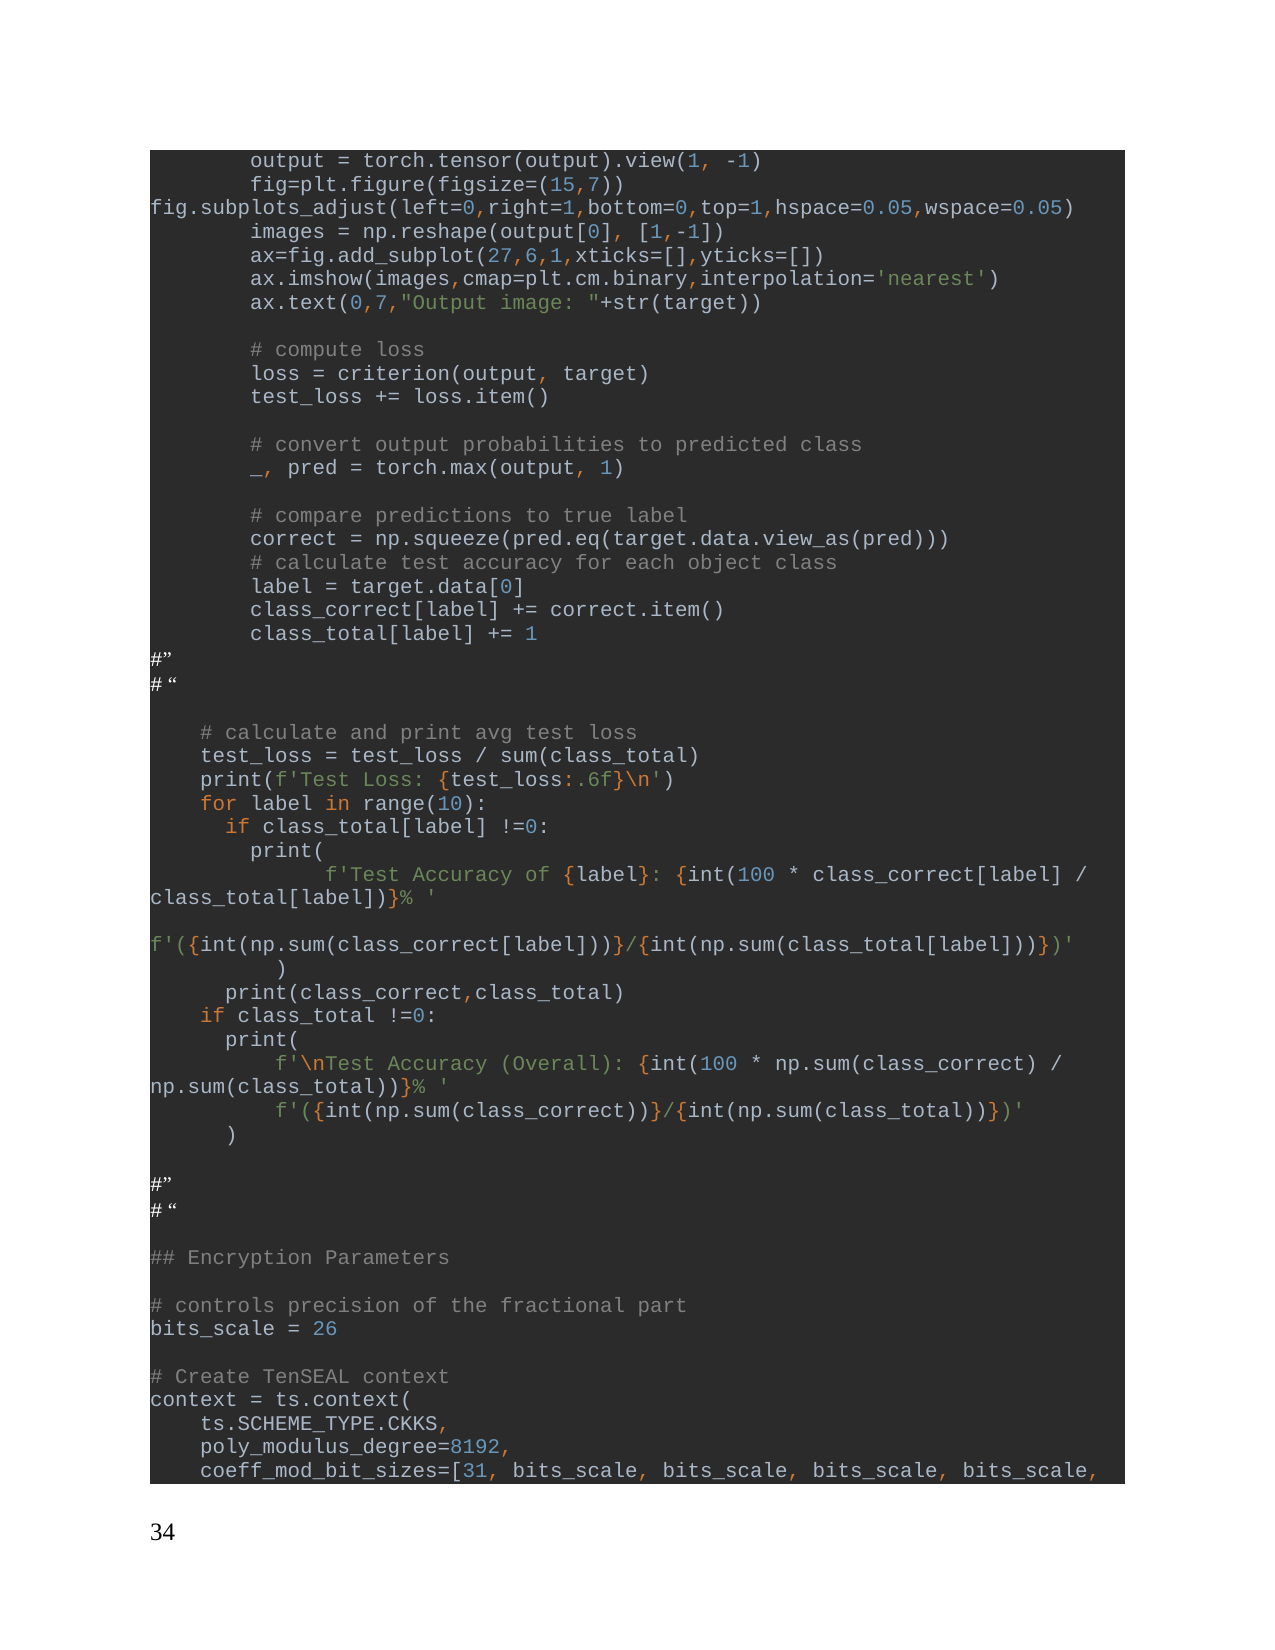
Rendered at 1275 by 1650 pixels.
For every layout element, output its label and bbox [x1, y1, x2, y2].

text [150, 1172, 1125, 1484]
text [150, 150, 1125, 1147]
